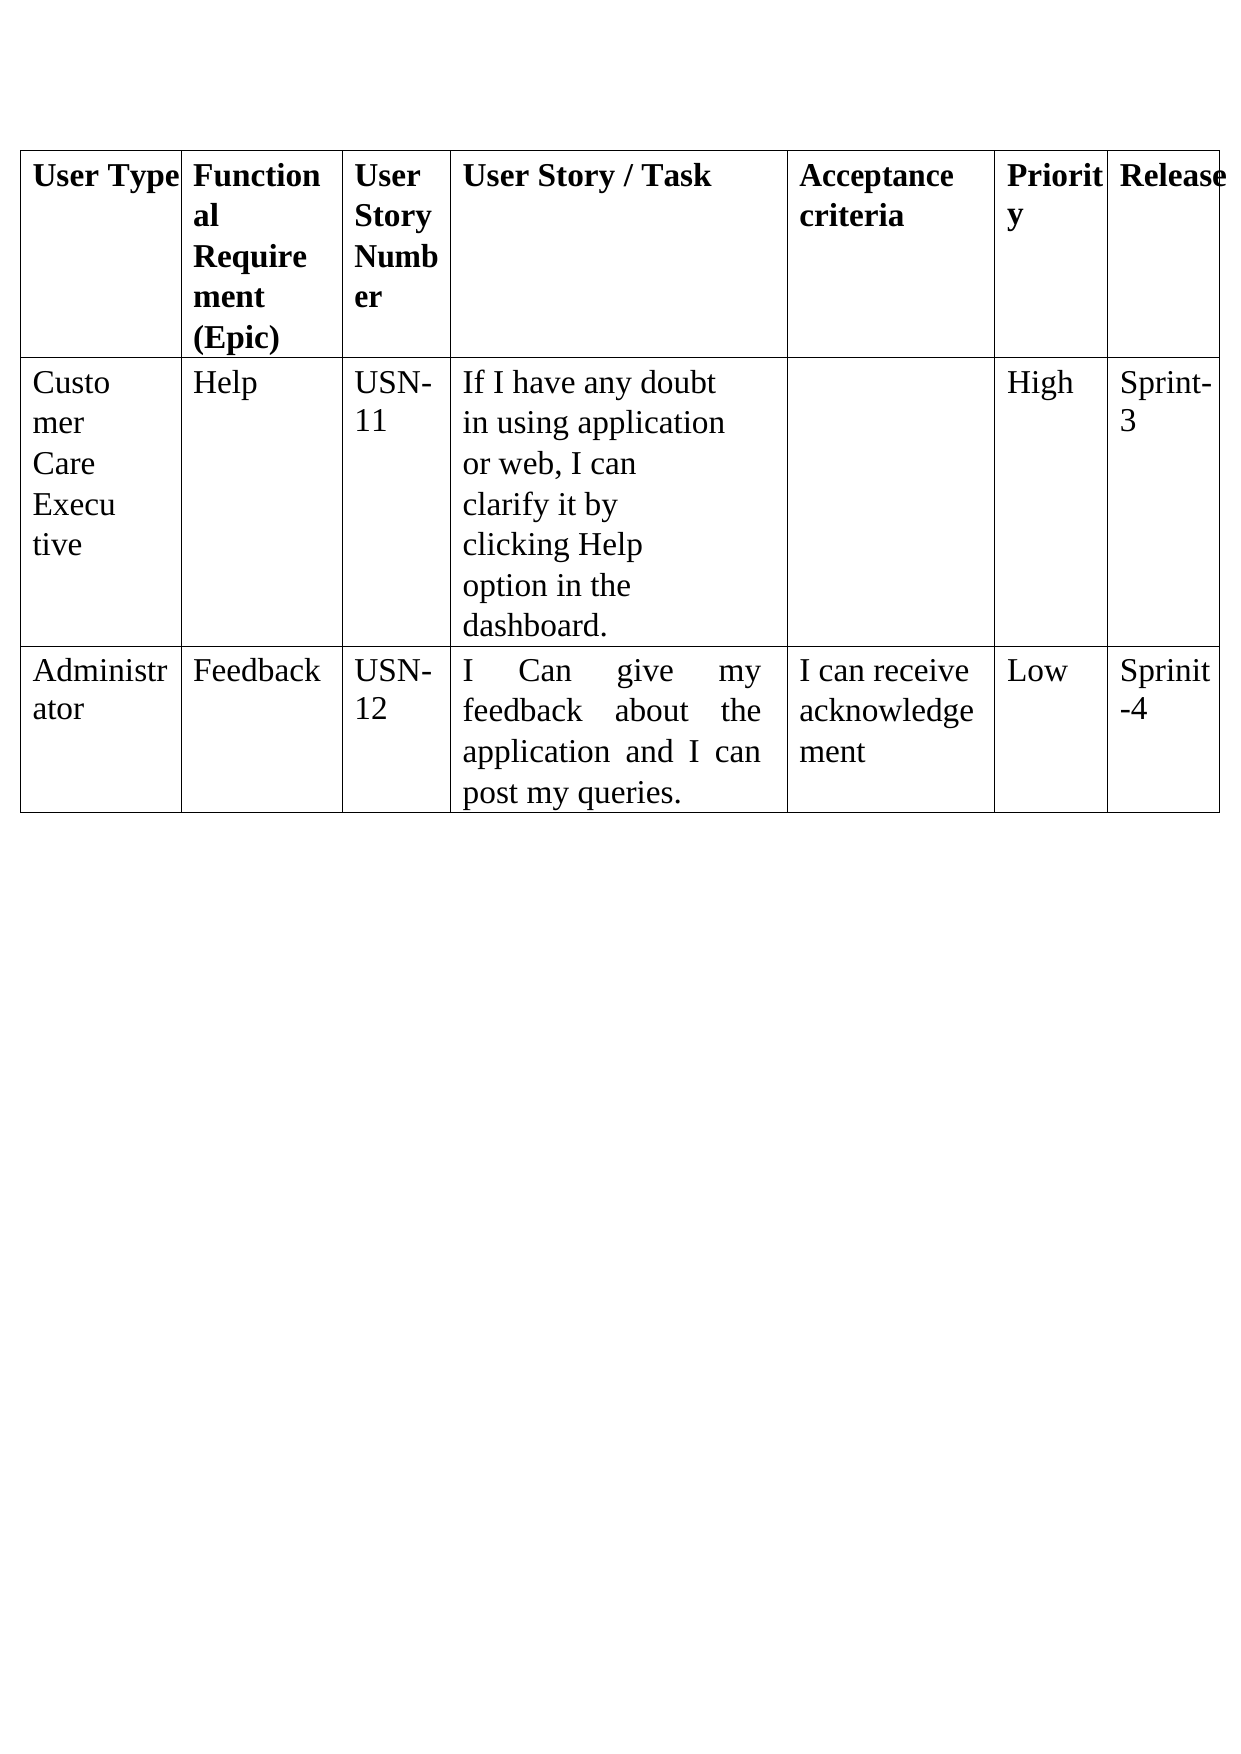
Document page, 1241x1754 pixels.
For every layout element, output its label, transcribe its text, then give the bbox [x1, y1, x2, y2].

table_cell I Can give my feedback about the application and I can post my queries. [451, 647, 787, 812]
table_cell Customer Care Executive [21, 358, 181, 646]
table_header Acceptance criteria [788, 151, 994, 357]
table_cell Help [182, 358, 342, 646]
table_cell I can receive acknowledgement [788, 647, 994, 812]
table_cell Low [995, 647, 1107, 812]
table_header User Story / Task [451, 151, 787, 357]
table_header User Story Number [343, 151, 450, 357]
table_cell High [995, 358, 1107, 646]
table_header Functional Requirement (Epic) [182, 151, 342, 357]
table_cell Administrator [21, 647, 181, 812]
table_cell Sprint-3 [1108, 358, 1219, 646]
table_header Priority [995, 151, 1107, 357]
table_cell [788, 358, 994, 646]
table_header User Type [21, 151, 181, 357]
table_cell Sprinit-4 [1108, 647, 1219, 812]
table_cell Feedback [182, 647, 342, 812]
table_cell USN-11 [343, 358, 450, 646]
table_cell If I have any doubt in using application or web, I can clarify it by clicking Help option in the dashboard. [451, 358, 787, 646]
table_header Release [1108, 151, 1219, 357]
table_cell USN-12 [343, 647, 450, 812]
